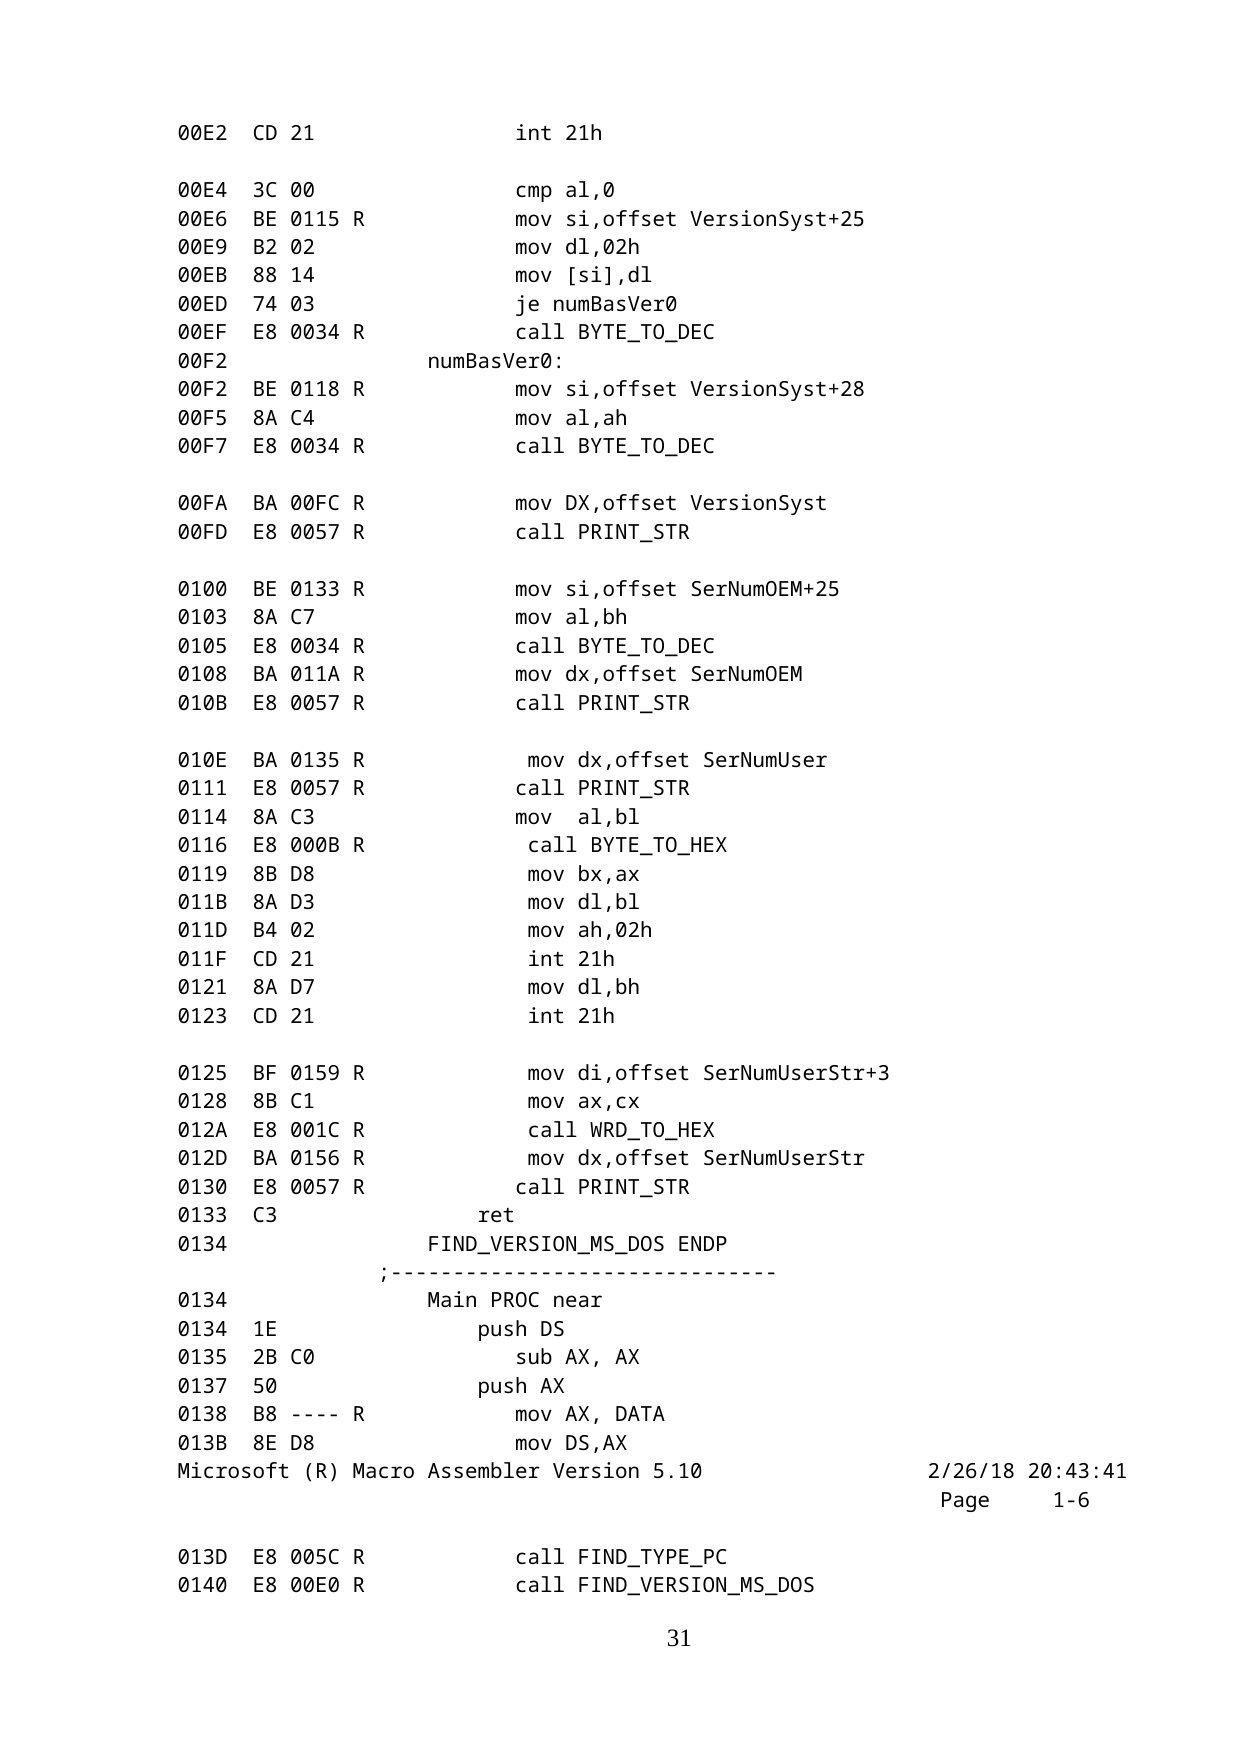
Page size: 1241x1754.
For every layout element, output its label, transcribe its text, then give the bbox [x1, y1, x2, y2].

text 00F2 numBasVer0: [177, 346, 1181, 374]
text 011D B4 02 mov ah,02h [177, 916, 1181, 944]
text 00EB 88 14 mov [si],dl [177, 261, 1181, 289]
text 00F5 8A C4 mov al,ah [177, 403, 1181, 431]
text 012A E8 001C R call WRD_TO_HEX [177, 1115, 1181, 1143]
text 010E BA 0135 R mov dx,offset SerNumUser [177, 745, 1181, 773]
text 0100 BE 0133 R mov si,offset SerNumOEM+25 [177, 574, 1181, 602]
text 00ED 74 03 je numBasVer0 [177, 289, 1181, 317]
text 011F CD 21 int 21h [177, 944, 1181, 972]
text 0134 FIND_VERSION_MS_DOS ENDP [177, 1229, 1181, 1257]
text 00FA BA 00FC R mov DX,offset VersionSyst [177, 488, 1181, 517]
text 010B E8 0057 R call PRINT_STR [177, 688, 1181, 716]
text ;------------------------------- [177, 1257, 1181, 1286]
text 0134 Main PROC near [177, 1286, 1181, 1314]
text 0138 B8 ---- R mov AX, DATA [177, 1399, 1181, 1428]
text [177, 1456, 1181, 1485]
text 00E2 CD 21 int 21h [177, 118, 1181, 147]
text 0114 8A C3 mov al,bl [177, 802, 1181, 830]
text 0135 2B C0 sub AX, AX [177, 1342, 1181, 1371]
text 00EF E8 0034 R call BYTE_TO_DEC [177, 317, 1181, 346]
text 00E4 3C 00 cmp al,0 [177, 175, 1181, 204]
text 0111 E8 0057 R call PRINT_STR [177, 773, 1181, 802]
text 0123 CD 21 int 21h [177, 1001, 1181, 1029]
text 011B 8A D3 mov dl,bl [177, 887, 1181, 916]
text 00F7 E8 0034 R call BYTE_TO_DEC [177, 431, 1181, 460]
text 0130 E8 0057 R call PRINT_STR [177, 1172, 1181, 1200]
text 012D BA 0156 R mov dx,offset SerNumUserStr [177, 1143, 1181, 1172]
text Page 1-6 [177, 1485, 1181, 1513]
text 0128 8B C1 mov ax,cx [177, 1087, 1181, 1115]
text 013D E8 005C R call FIND_TYPE_PC [177, 1542, 1181, 1570]
text 0125 BF 0159 R mov di,offset SerNumUserStr+3 [177, 1058, 1181, 1087]
text 0103 8A C7 mov al,bh [177, 602, 1181, 631]
text 013B 8E D8 mov DS,AX [177, 1428, 1181, 1456]
text 00E9 B2 02 mov dl,02h [177, 232, 1181, 261]
text 0133 C3 ret [177, 1200, 1181, 1229]
text 0121 8A D7 mov dl,bh [177, 972, 1181, 1001]
text 0108 BA 011A R mov dx,offset SerNumOEM [177, 659, 1181, 688]
text 0119 8B D8 mov bx,ax [177, 859, 1181, 887]
text 0116 E8 000B R call BYTE_TO_HEX [177, 830, 1181, 859]
text 00FD E8 0057 R call PRINT_STR [177, 517, 1181, 545]
text 00F2 BE 0118 R mov si,offset VersionSyst+28 [177, 374, 1181, 403]
text 0105 E8 0034 R call BYTE_TO_DEC [177, 631, 1181, 659]
text 0134 1E push DS [177, 1314, 1181, 1342]
text 00E6 BE 0115 R mov si,offset VersionSyst+25 [177, 204, 1181, 232]
text 0140 E8 00E0 R call FIND_VERSION_MS_DOS [177, 1570, 1181, 1599]
text 0137 50 push AX [177, 1371, 1181, 1399]
